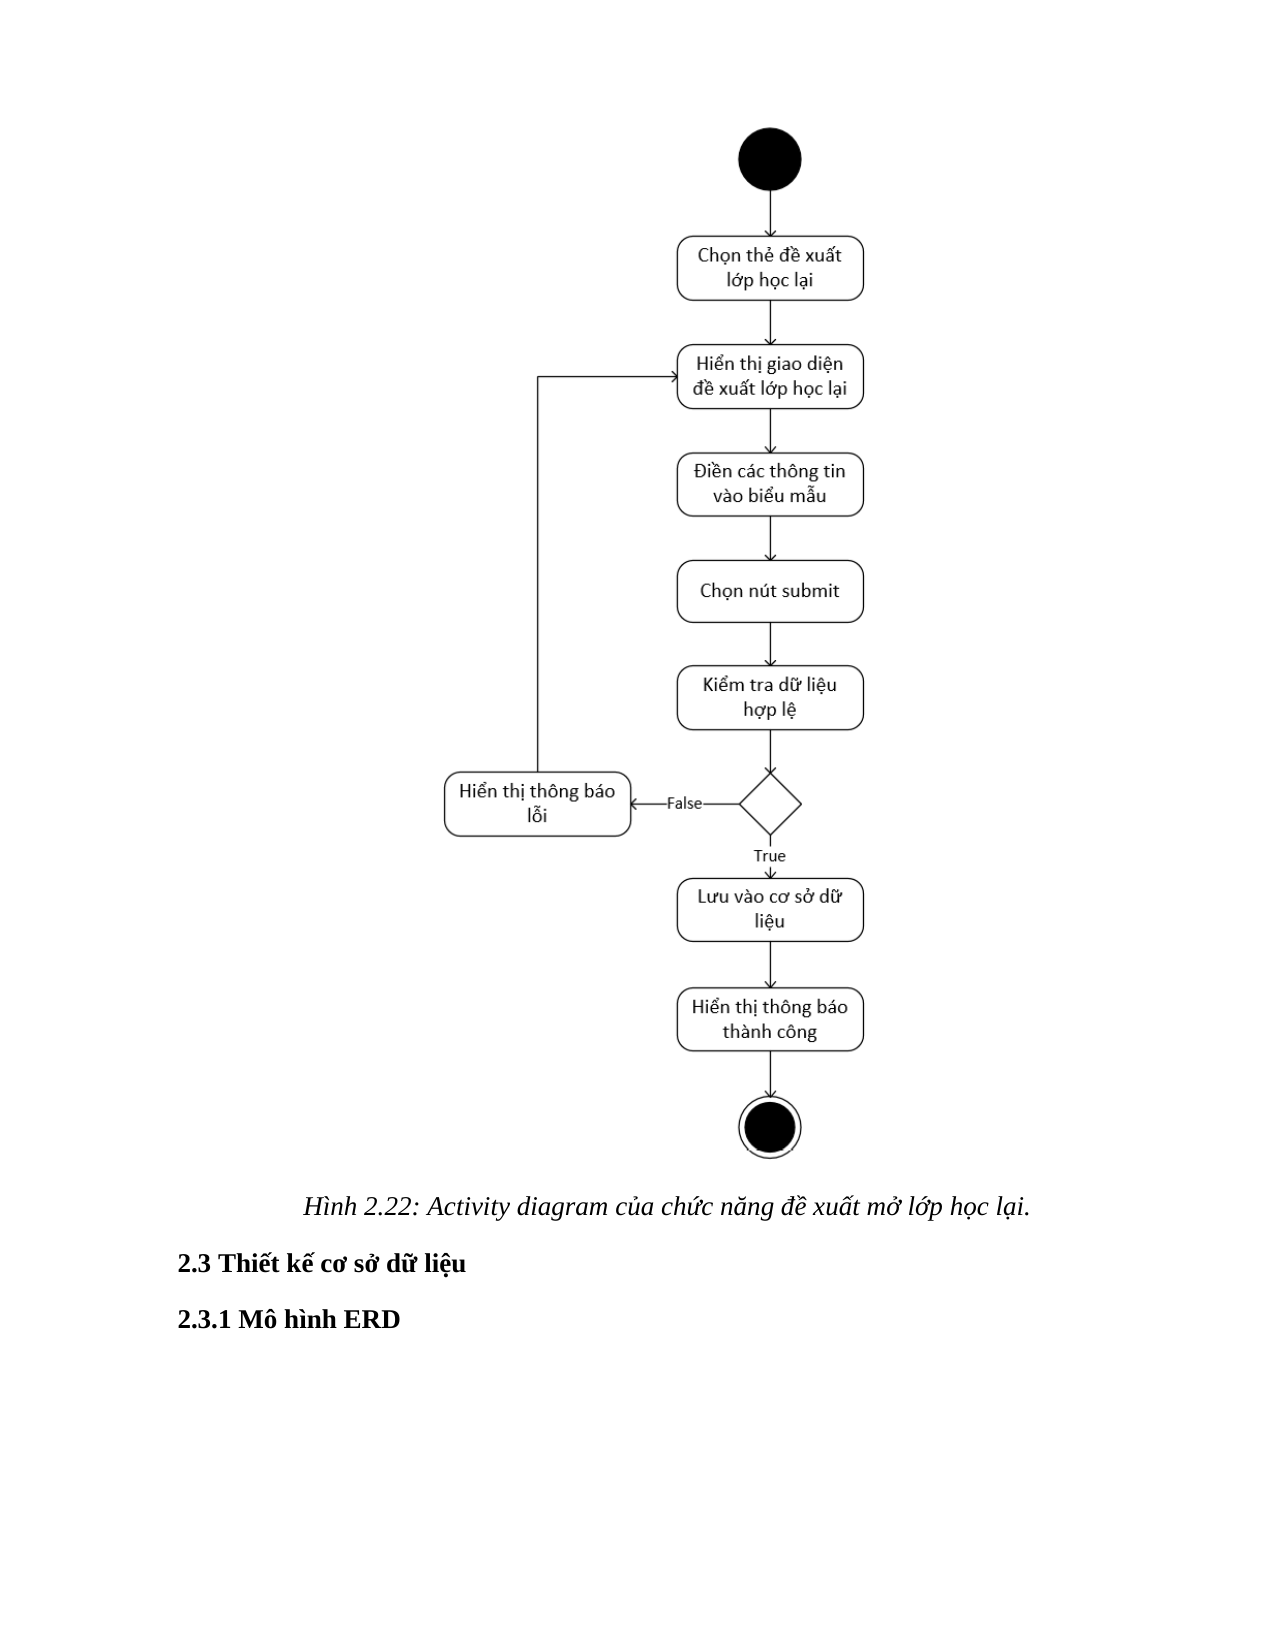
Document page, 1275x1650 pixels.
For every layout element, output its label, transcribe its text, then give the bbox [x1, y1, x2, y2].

picture [410, 118, 924, 1166]
subtitle 2.3.1 Mô hình ERD [177, 1303, 1157, 1334]
subtitle 2.3 Thiết kế cơ sở dữ liệu [177, 1247, 1157, 1278]
text Hình 2.22: Activity diagram của chức năng đề xuất mở lớp học lại. [177, 1190, 1157, 1221]
